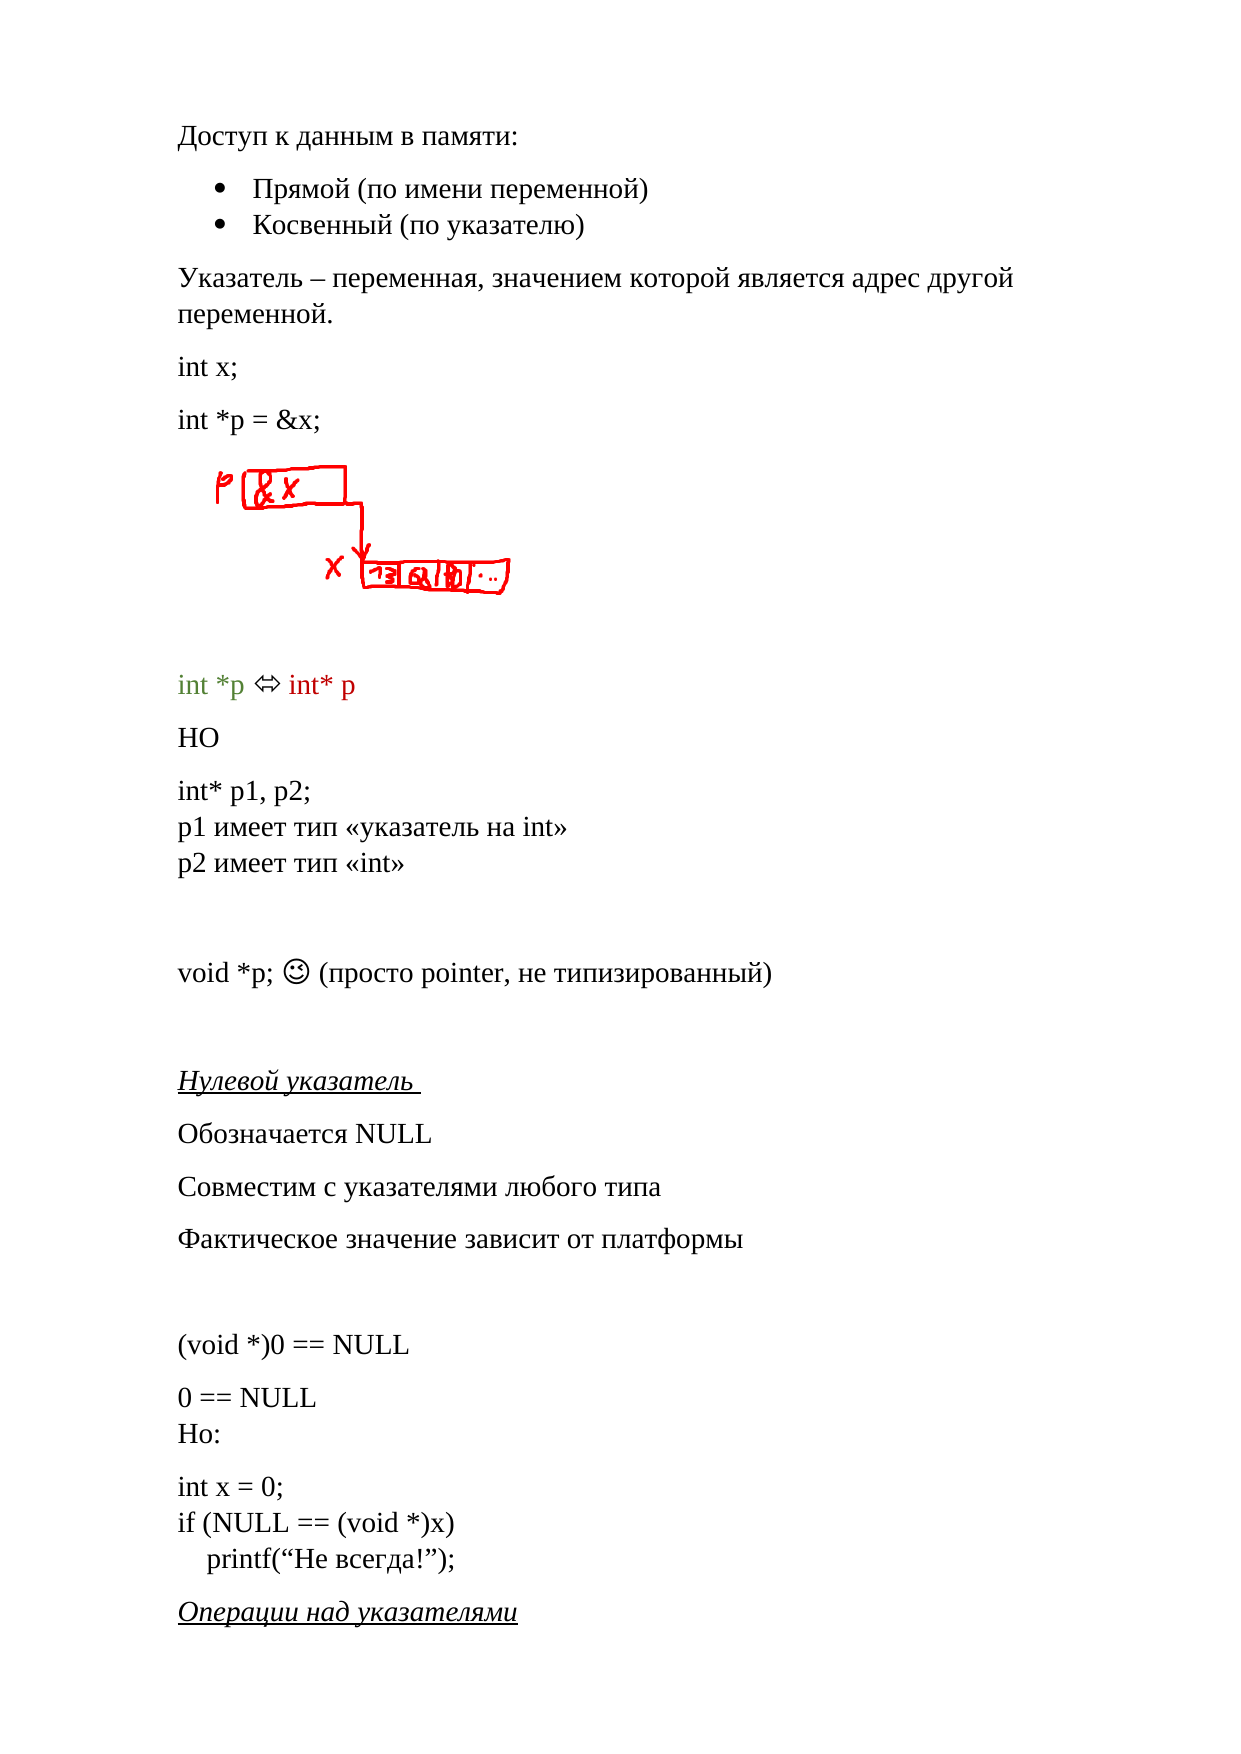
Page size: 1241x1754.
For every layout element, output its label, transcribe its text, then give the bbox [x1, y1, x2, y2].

text int x; [177, 349, 1152, 383]
text void *p; (просто pointer, не типизированный) [177, 951, 1152, 991]
text Фактическое значение зависит от платформы [177, 1222, 1152, 1255]
text int *p = &x; [177, 402, 1152, 435]
text Нулевой указатель [177, 1063, 1152, 1097]
list Косвенный (по указателю) [215, 207, 1152, 241]
text Доступ к данным в памяти: [177, 118, 1152, 152]
text Указатель – переменная, значением которой является адрес другой переменной. [177, 260, 1152, 330]
list Прямой (по имени переменной) [215, 171, 1152, 204]
picture [177, 454, 522, 596]
text int x = 0; if (NULL == (void *)x) printf(“Не всегда!”); [177, 1469, 1152, 1575]
text (void *)0 == NULL [177, 1327, 1152, 1361]
text НО [177, 720, 1152, 754]
text int *p int* p [177, 667, 1152, 701]
text 0 == NULL Но: [177, 1380, 1152, 1450]
text Совместим с указателями любого типа [177, 1169, 1152, 1202]
text Обозначается NULL [177, 1116, 1152, 1149]
text int* p1, p2; p1 имеет тип «указатель на int» p2 имеет тип «int» [177, 773, 1152, 879]
text Операции над указателями [177, 1594, 1152, 1628]
